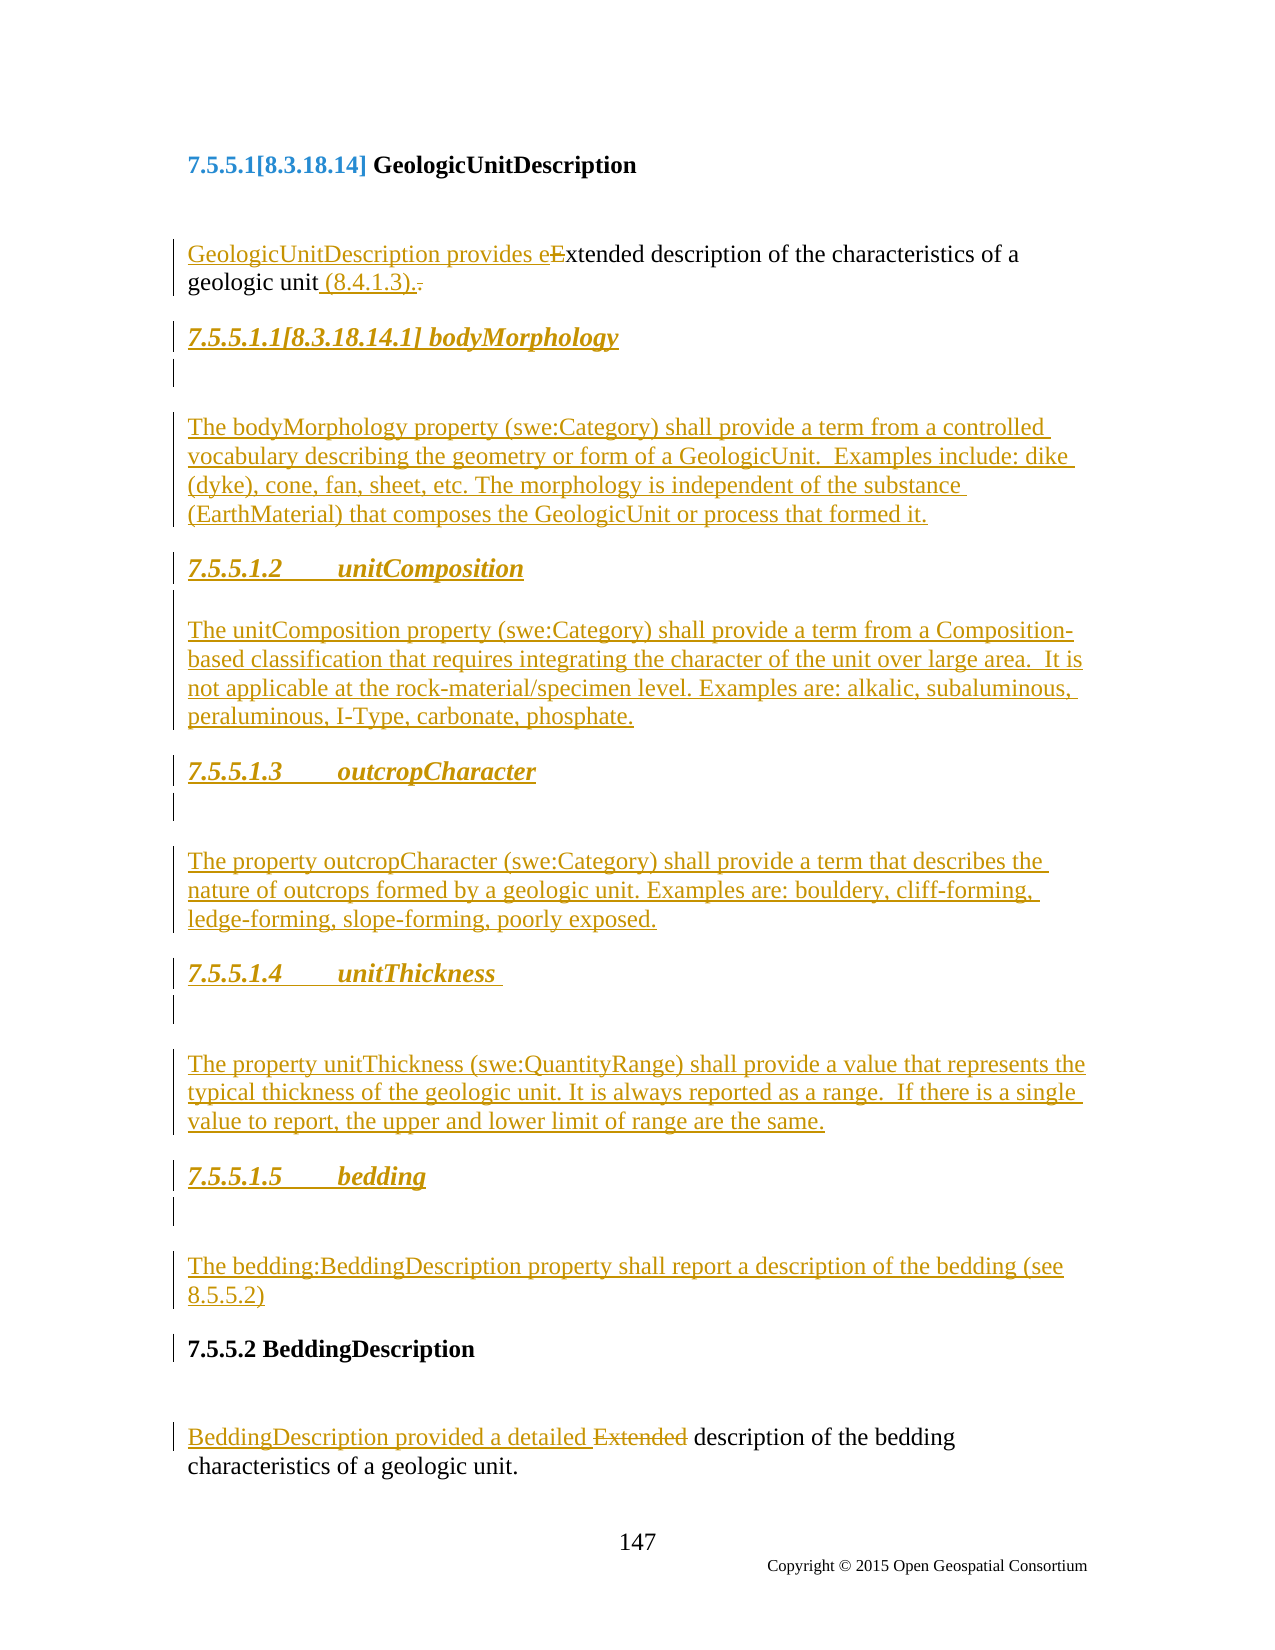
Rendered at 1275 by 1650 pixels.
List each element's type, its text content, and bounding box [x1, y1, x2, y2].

subtitle GeologicUnitDescription [187, 150, 1087, 179]
subtitle BeddingDescription [187, 1334, 1087, 1362]
text description of the bedding characteristics of a geologic unit. [187, 1422, 1087, 1480]
text xtended description of the characteristics of a geologic unit [187, 239, 1087, 296]
